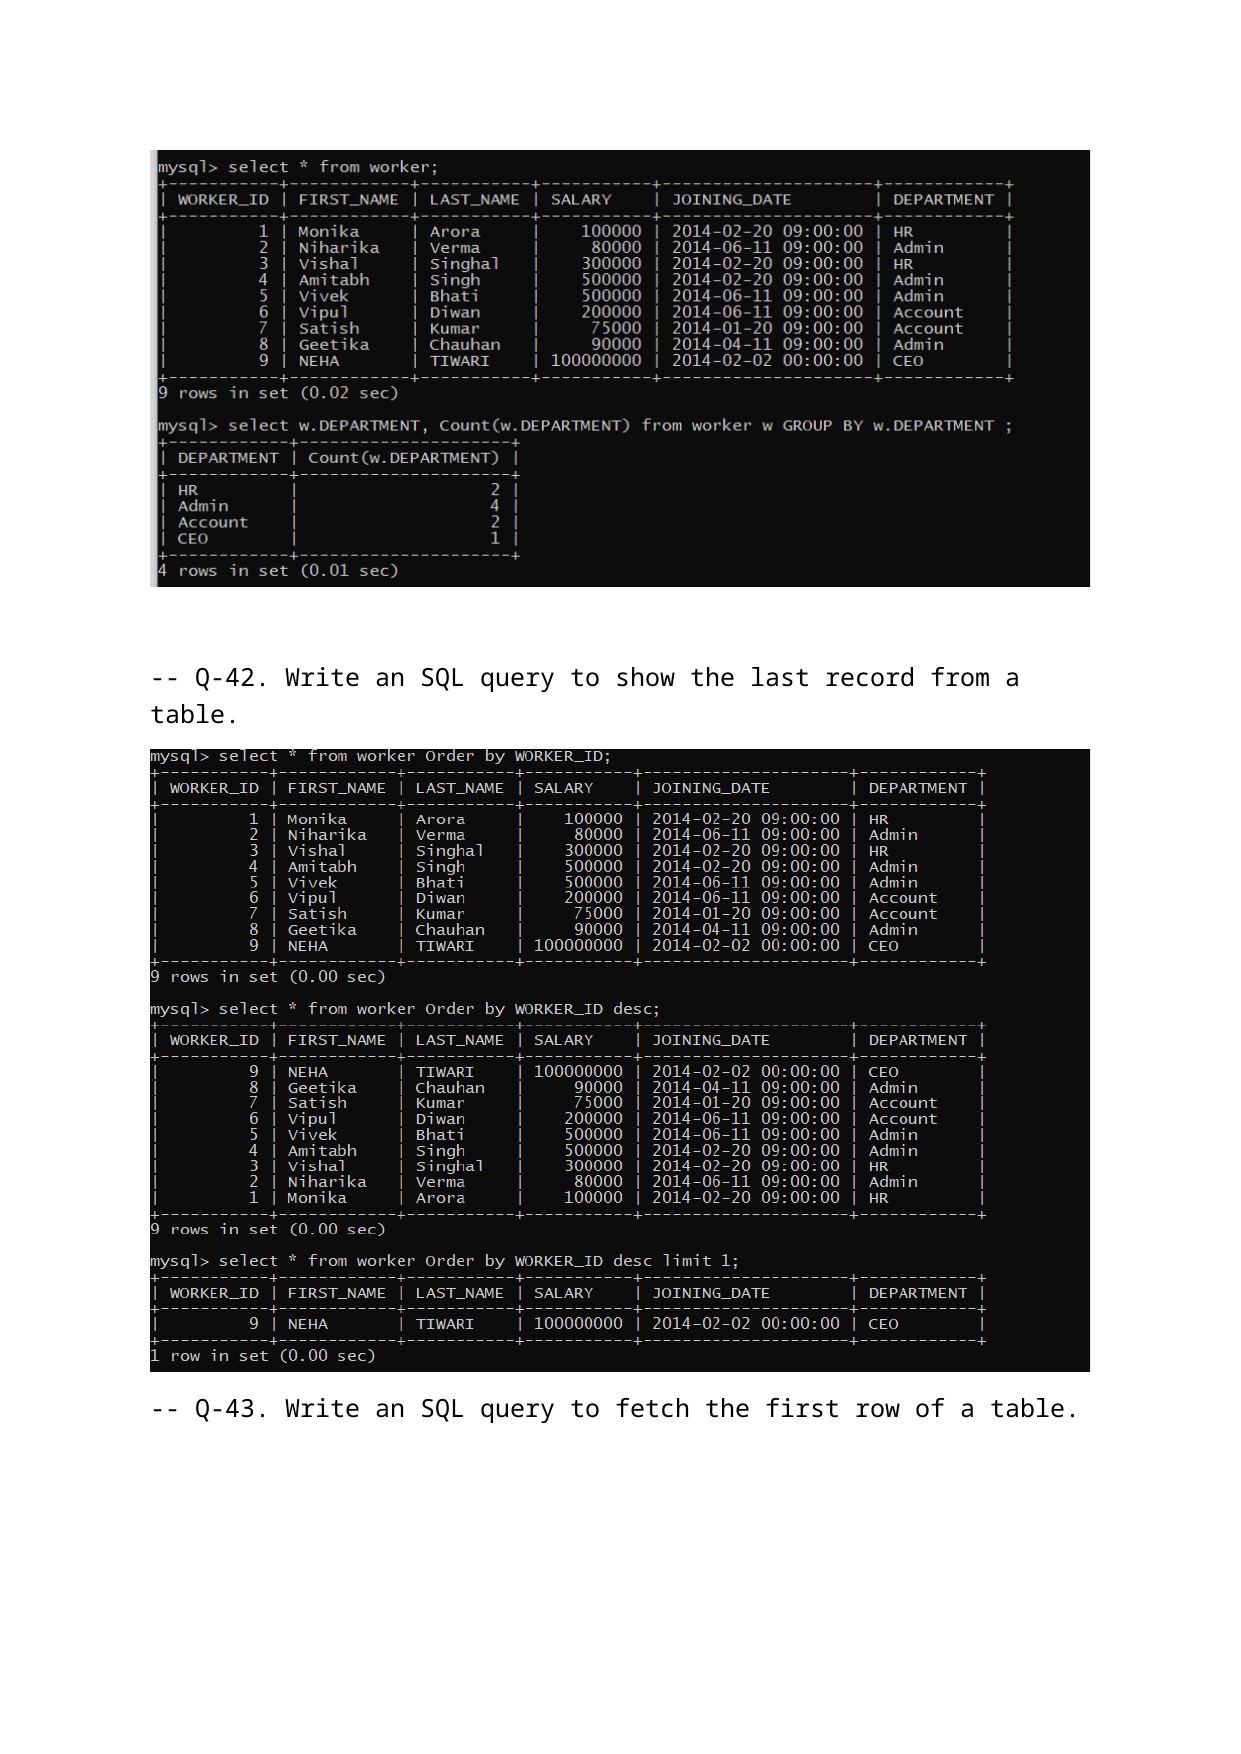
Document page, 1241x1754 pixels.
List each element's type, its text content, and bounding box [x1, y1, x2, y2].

picture [150, 749, 1091, 1372]
text -- Q-42. Write an SQL query to show the last record from a table. [150, 659, 1090, 730]
text -- Q-43. Write an SQL query to fetch the first row of a table. [150, 1390, 1090, 1424]
picture [150, 150, 1091, 587]
